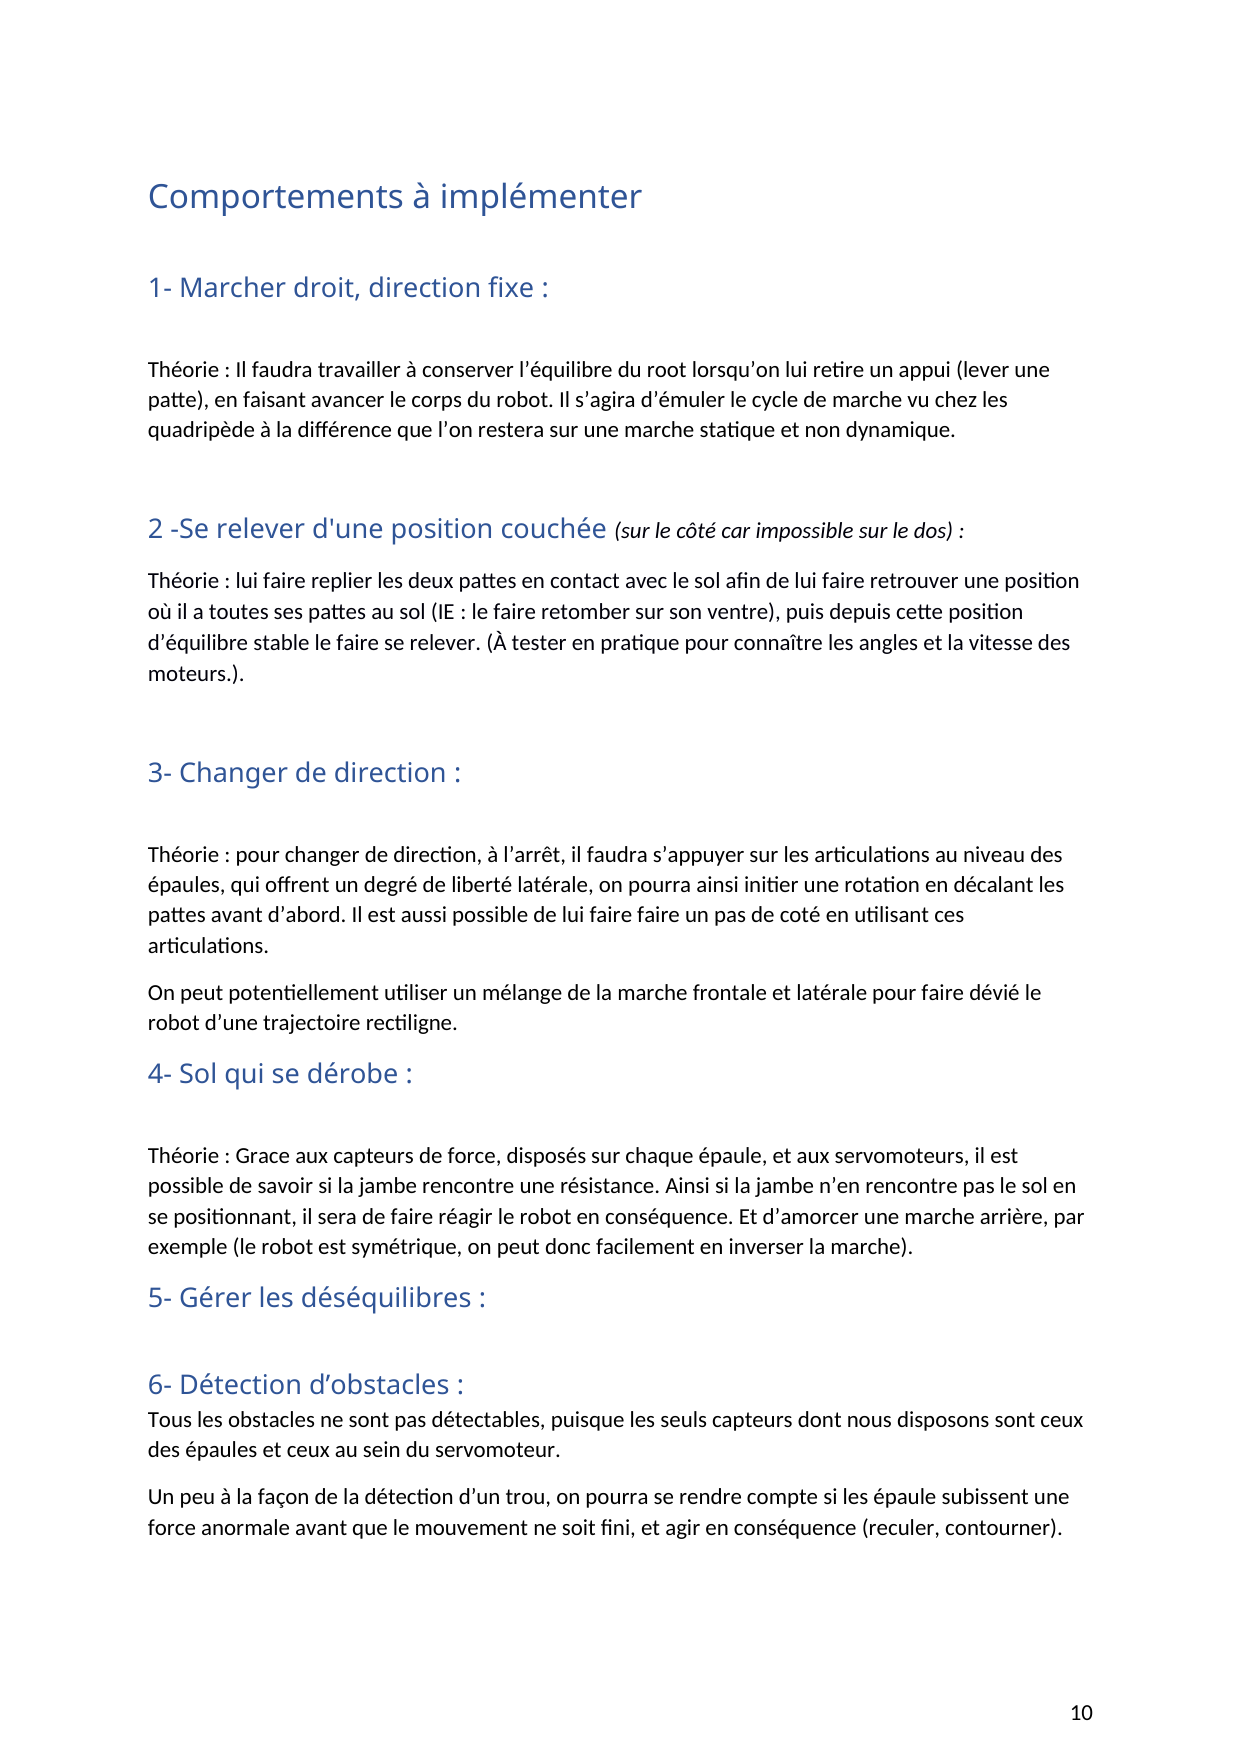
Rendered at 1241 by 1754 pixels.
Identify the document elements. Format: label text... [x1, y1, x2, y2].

text Théorie : pour changer de direction, à l’arrêt, il faudra s’appuyer sur les articulations au niveau des épaules, qui offrent un degré de liberté latérale, on pourra ainsi initier une rotation en décalant les pattes avant d’abord. Il est aussi possible de lui faire faire un pas de coté en utilisant ces articulations. [148, 840, 1093, 959]
subtitle 1- Marcher droit, direction fixe : [148, 268, 1093, 305]
text 2 -Se relever d'une position couchée (sur le côté car impossible sur le dos) : [148, 509, 1093, 546]
subtitle 6- Détection d’obstacles : [148, 1366, 1093, 1402]
subtitle 5- Gérer les déséquilibres : [148, 1279, 1093, 1316]
text Théorie : Grace aux capteurs de force, disposés sur chaque épaule, et aux servomoteurs, il est possible de savoir si la jambe rencontre une résistance. Ainsi si la jambe n’en rencontre pas le sol en se positionnant, il sera de faire réagir le robot en conséquence. Et d’amorcer une marche arrière, par exemple (le robot est symétrique, on peut donc facilement en inverser la marche). [148, 1141, 1093, 1260]
subtitle 4- Sol qui se dérobe : [148, 1055, 1093, 1092]
text On peut potentiellement utiliser un mélange de la marche frontale et latérale pour faire dévié le robot d’une trajectoire rectiligne. [148, 978, 1093, 1036]
text Théorie : Il faudra travailler à conserver l’équilibre du root lorsqu’on lui retire un appui (lever une patte), en faisant avancer le corps du robot. Il s’agira d’émuler le cycle de marche vu chez les quadripède à la différence que l’on restera sur une marche statique et non dynamique. [148, 355, 1093, 443]
text Théorie : lui faire replier les deux pattes en contact avec le sol afin de lui faire retrouver une position où il a toutes ses pattes au sol (IE : le faire retomber sur son ventre), puis depuis cette position d’équilibre stable le faire se relever. (À tester en pratique pour connaître les angles et la vitesse des moteurs.). [148, 566, 1093, 687]
subtitle Comportements à implémenter [148, 173, 1093, 218]
subtitle 3- Changer de direction : [148, 753, 1093, 790]
text Tous les obstacles ne sont pas détectables, puisque les seuls capteurs dont nous disposons sont ceux des épaules et ceux au sein du servomoteur. [148, 1405, 1093, 1463]
text Un peu à la façon de la détection d’un trou, on pourra se rendre compte si les épaule subissent une force anormale avant que le mouvement ne soit fini, et agir en conséquence (reculer, contourner). [148, 1482, 1093, 1541]
